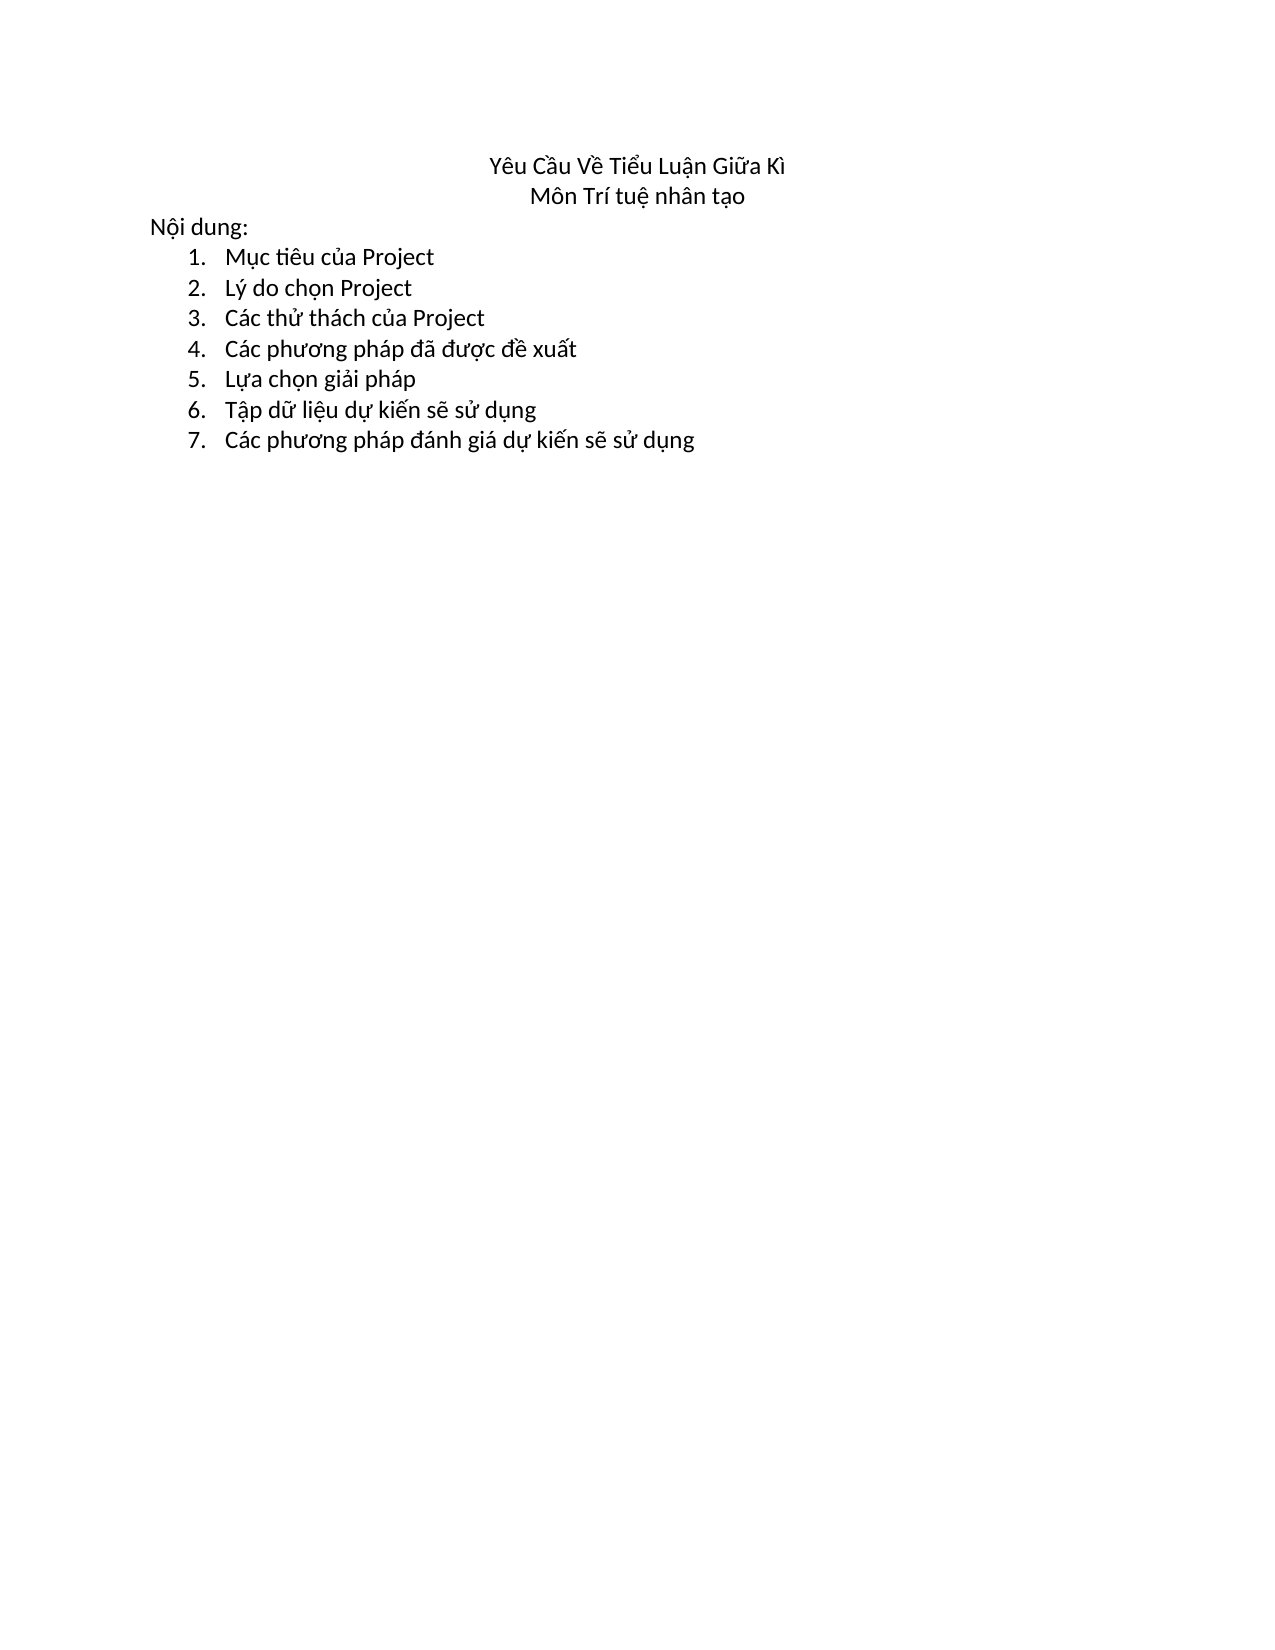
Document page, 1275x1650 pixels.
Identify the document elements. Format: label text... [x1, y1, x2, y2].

list Mục tiêu của Project [187, 242, 1125, 272]
list Lý do chọn Project [187, 272, 1125, 303]
list Lựa chọn giải pháp [187, 364, 1125, 394]
text Yêu Cầu Về Tiểu Luận Giữa Kì [150, 150, 1125, 181]
text Nội dung: [150, 211, 1125, 242]
list Các phương pháp đánh giá dự kiến sẽ sử dụng [187, 425, 1125, 455]
list Các thử thách của Project [187, 303, 1125, 333]
list Tập dữ liệu dự kiến sẽ sử dụng [187, 394, 1125, 425]
text Môn Trí tuệ nhân tạo [150, 181, 1125, 211]
list Các phương pháp đã được đề xuất [187, 333, 1125, 364]
